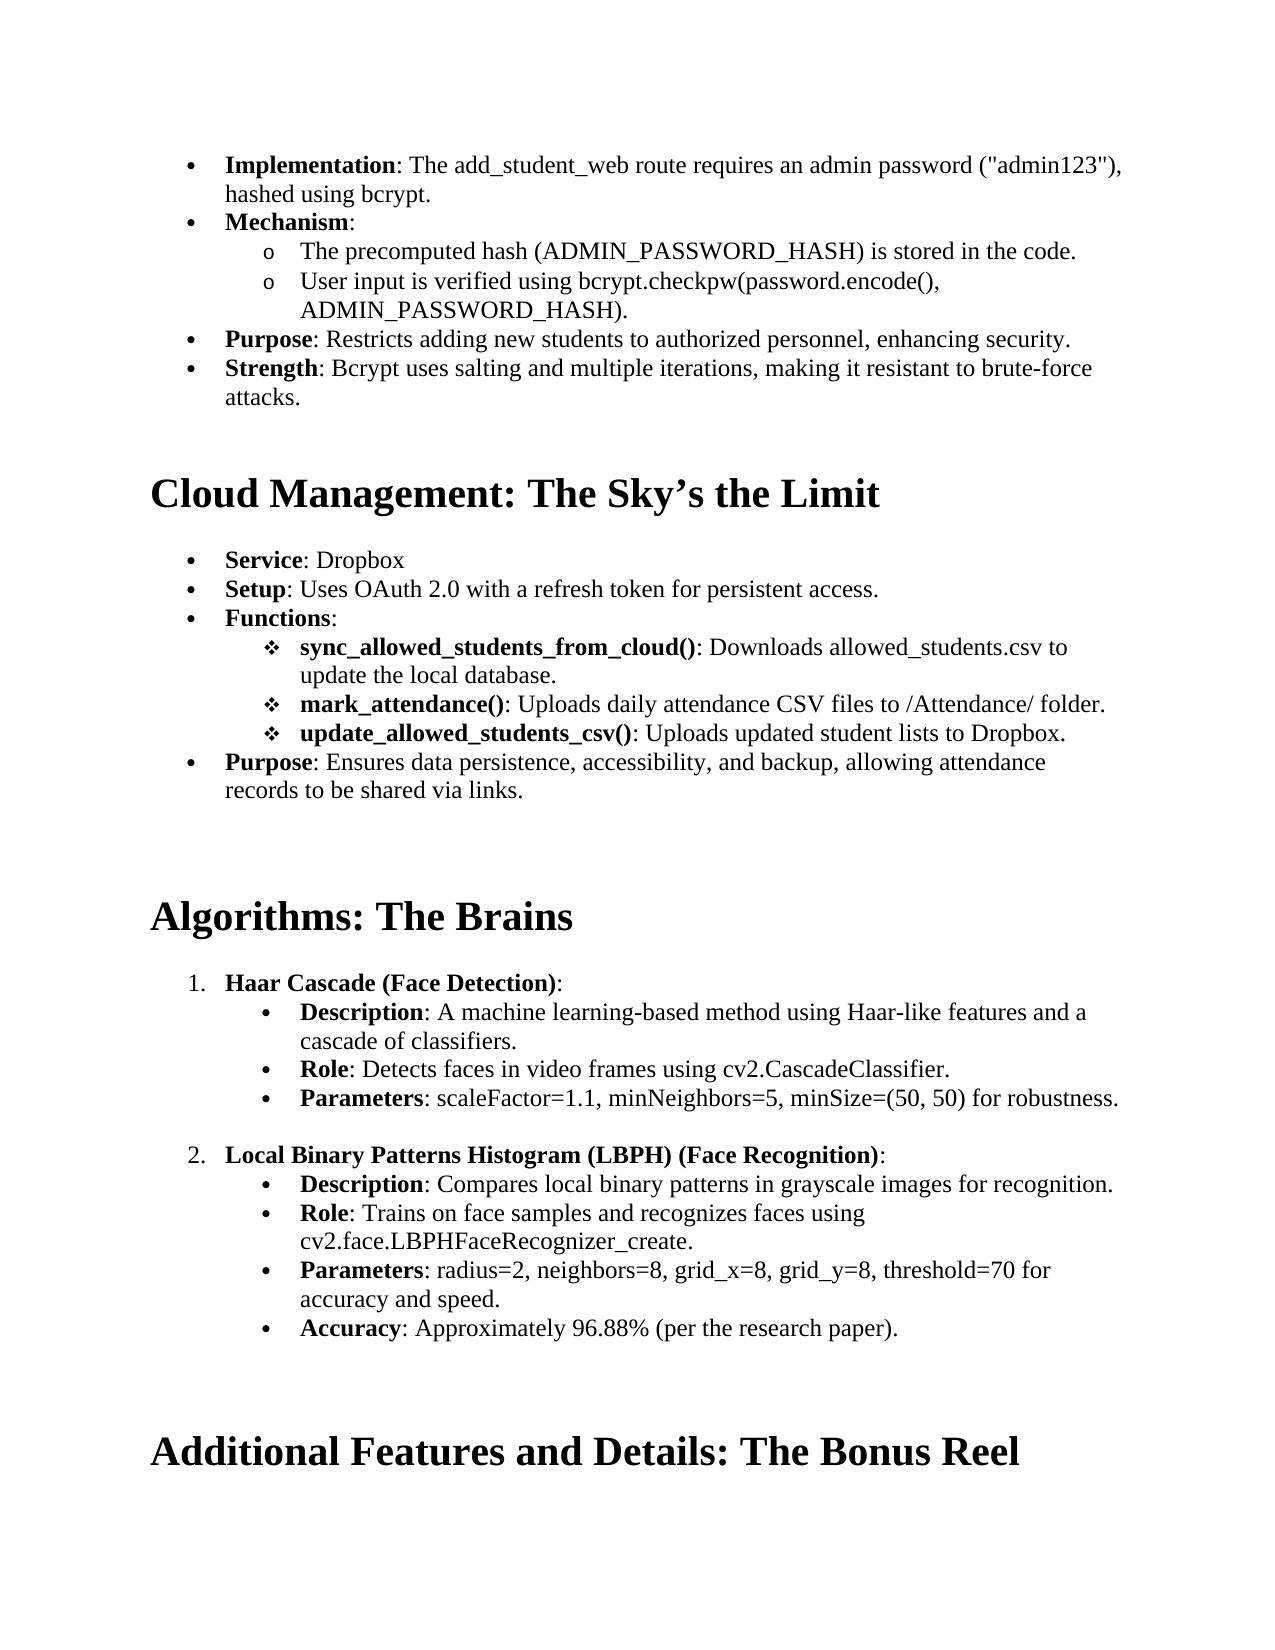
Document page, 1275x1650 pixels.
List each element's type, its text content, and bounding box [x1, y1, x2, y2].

list The precomputed hash (ADMIN_PASSWORD_HASH) is stored in the code. [262, 236, 1125, 266]
text Additional Features and Details: The Bonus Reel [150, 1426, 1125, 1474]
list Role: Detects faces in video frames using cv2.CascadeClassifier. [262, 1054, 1125, 1083]
list Parameters: radius=2, neighbors=8, grid_x=8, grid_y=8, threshold=70 for accuracy and speed. [262, 1255, 1125, 1313]
list Local Binary Patterns Histogram (LBPH) (Face Recognition): [187, 1140, 1125, 1169]
list User input is verified using bcrypt.checkpw(password.encode(), ADMIN_PASSWORD_HASH). [262, 266, 1125, 324]
text Algorithms: The Brains [150, 891, 1125, 939]
list Service: Dropbox [187, 545, 1125, 574]
list Description: A machine learning-based method using Haar-like features and a cascade of classifiers. [262, 997, 1125, 1054]
list Purpose: Restricts adding new students to authorized personnel, enhancing security. [187, 324, 1125, 353]
list Strength: Bcrypt uses salting and multiple iterations, making it resistant to brute-force attacks. [187, 353, 1125, 410]
list Mechanism: [187, 207, 1125, 236]
text Cloud Management: The Sky’s the Limit [150, 468, 1125, 516]
list Purpose: Ensures data persistence, accessibility, and backup, allowing attendance records to be shared via links. [187, 747, 1125, 804]
list Setup: Uses OAuth 2.0 with a refresh token for persistent access. [187, 574, 1125, 603]
list Role: Trains on face samples and recognizes faces using cv2.face.LBPHFaceRecognizer_create. [262, 1198, 1125, 1255]
list update_allowed_students_csv(): Uploads updated student lists to Dropbox. [262, 718, 1125, 747]
list Implementation: The add_student_web route requires an admin password ("admin123"), hashed using bcrypt. [187, 150, 1125, 207]
list Haar Cascade (Face Detection): [187, 968, 1125, 997]
list mark_attendance(): Uploads daily attendance CSV files to /Attendance/ folder. [262, 689, 1125, 718]
list sync_allowed_students_from_cloud(): Downloads allowed_students.csv to update the local database. [262, 632, 1125, 689]
list Parameters: scaleFactor=1.1, minNeighbors=5, minSize=(50, 50) for robustness. [262, 1083, 1125, 1140]
list Functions: [187, 603, 1125, 632]
list Description: Compares local binary patterns in grayscale images for recognition. [262, 1169, 1125, 1198]
list Accuracy: Approximately 96.88% (per the research paper). [262, 1313, 1125, 1341]
